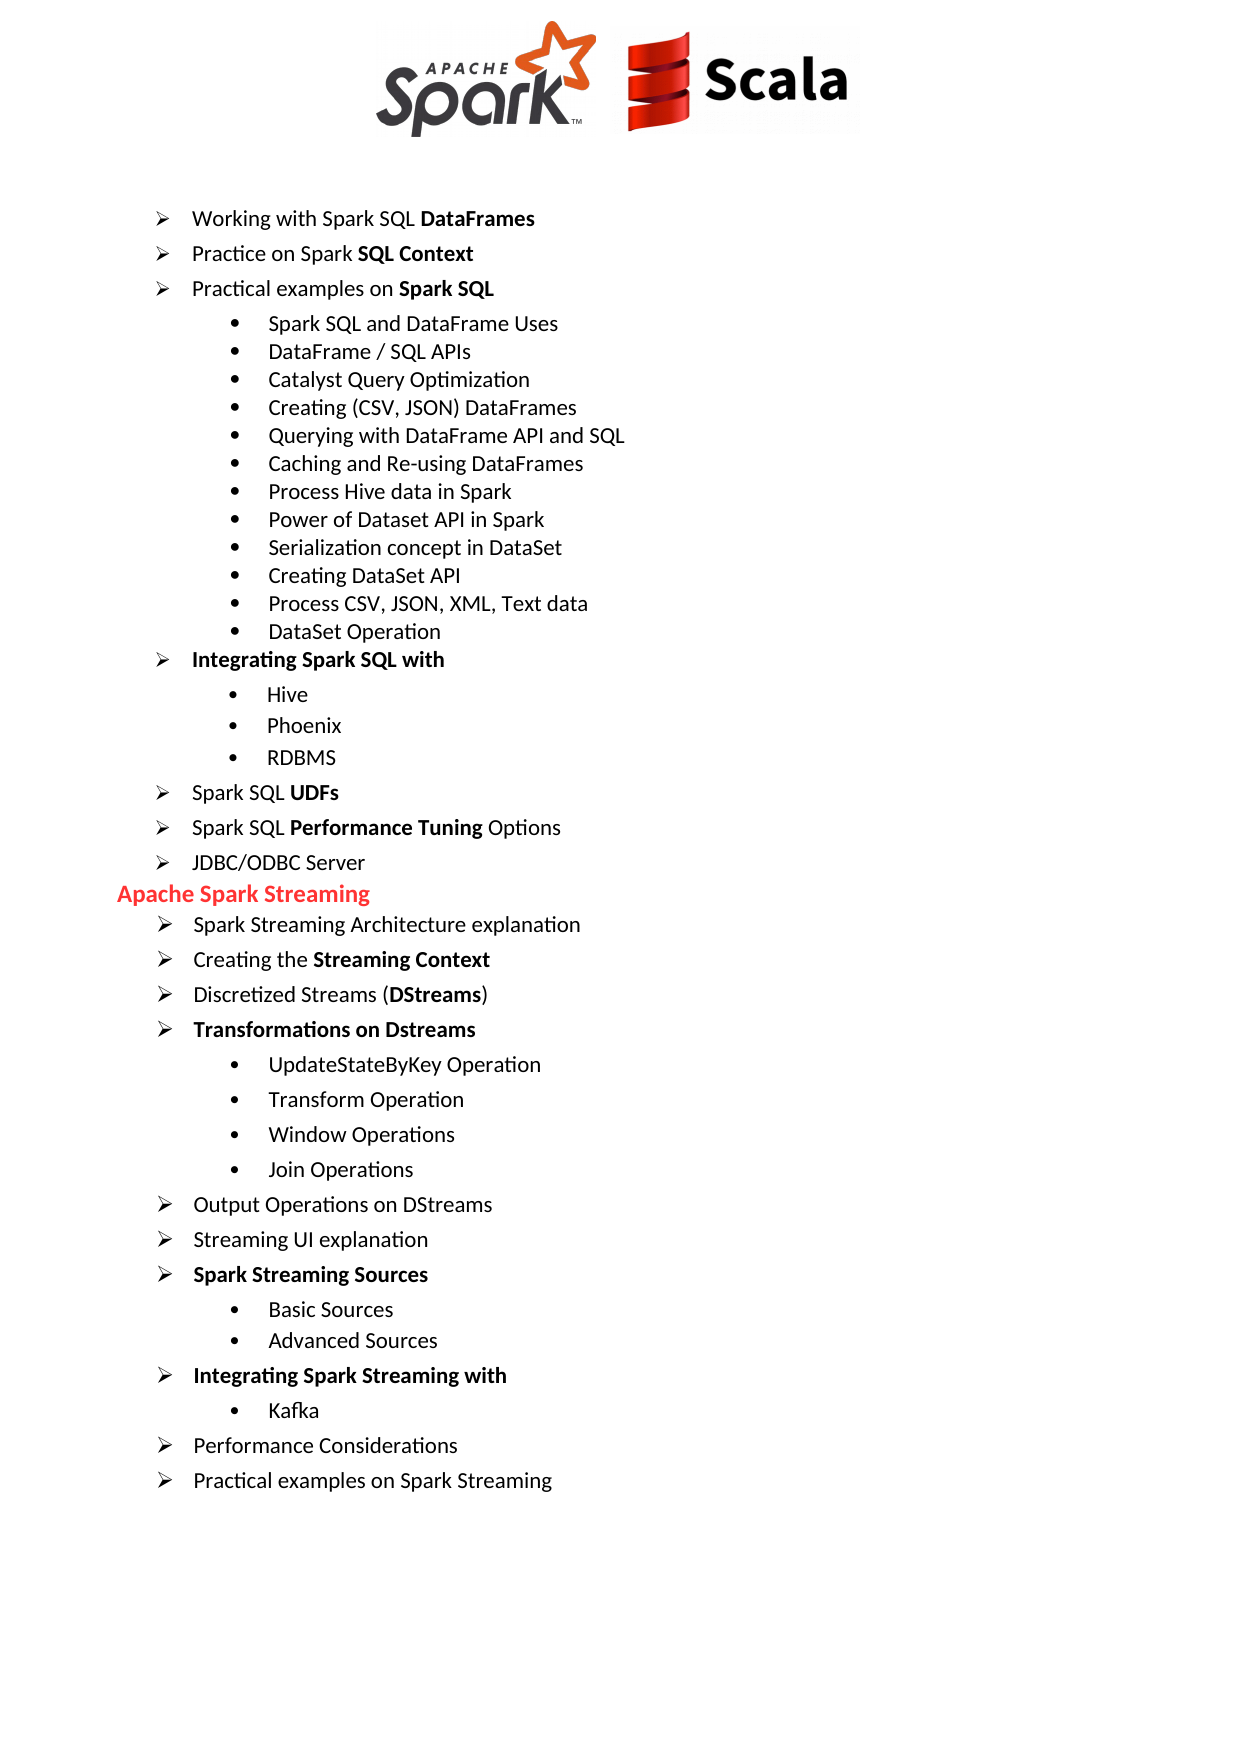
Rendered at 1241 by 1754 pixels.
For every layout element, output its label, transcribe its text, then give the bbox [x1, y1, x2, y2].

subtitle Apache Spark Streaming [117, 878, 1117, 908]
list Practical examples on Spark Streaming [156, 1466, 1117, 1494]
list UpdateStateByKey Operation [231, 1050, 1117, 1078]
list Phoenix [229, 711, 1117, 739]
list Transformations on Dstreams [156, 1015, 1117, 1043]
list JDBC/ODBC Server [154, 848, 1117, 876]
list Output Operations on DStreams [156, 1191, 1117, 1218]
list RDBMS [229, 743, 1117, 771]
list Serialization concept in DataSet [231, 533, 1117, 561]
list Creating the Streaming Context [156, 945, 1117, 973]
list Join Operations [231, 1155, 1117, 1183]
picture [609, 25, 860, 134]
list Performance Considerations [156, 1432, 1117, 1459]
list Working with Spark SQL DataFrames [154, 204, 1117, 232]
list DataFrame / SQL APIs [231, 337, 1117, 365]
picture [375, 20, 596, 137]
list Spark Streaming Sources [156, 1260, 1117, 1288]
list Practical examples on Spark SQL [154, 274, 1117, 302]
list Process Hive data in Spark [231, 477, 1117, 505]
list Basic Sources [231, 1295, 1117, 1323]
list Creating DataSet API [231, 561, 1117, 589]
list Catalyst Query Optimization [231, 365, 1117, 393]
list Transform Operation [231, 1085, 1117, 1113]
list Practice on Spark SQL Context [154, 239, 1117, 267]
list Hive [229, 680, 1117, 708]
list Caching and Re-using DataFrames [231, 449, 1117, 477]
list Integrating Spark Streaming with [156, 1362, 1117, 1390]
list DataSet Operation [231, 617, 1117, 645]
list Advanced Sources [231, 1327, 1117, 1355]
list Power of Dataset API in Spark [231, 505, 1117, 533]
list Integrating Spark SQL with [154, 645, 1117, 673]
list Spark SQL Performance Tuning Options [154, 813, 1117, 841]
list Querying with DataFrame API and SQL [231, 421, 1117, 449]
list Discretized Streams (DStreams) [156, 980, 1117, 1008]
list Creating (CSV, JSON) DataFrames [231, 393, 1117, 421]
list Kafka [231, 1397, 337, 1425]
list Streaming UI explanation [156, 1225, 1117, 1253]
list Spark SQL and DataFrame Uses [231, 309, 1117, 337]
list Spark Streaming Architecture explanation [156, 911, 1117, 938]
list Spark SQL UDFs [154, 778, 1117, 806]
list Process CSV, JSON, XML, Text data [231, 589, 1117, 617]
list Window Operations [231, 1120, 1117, 1148]
